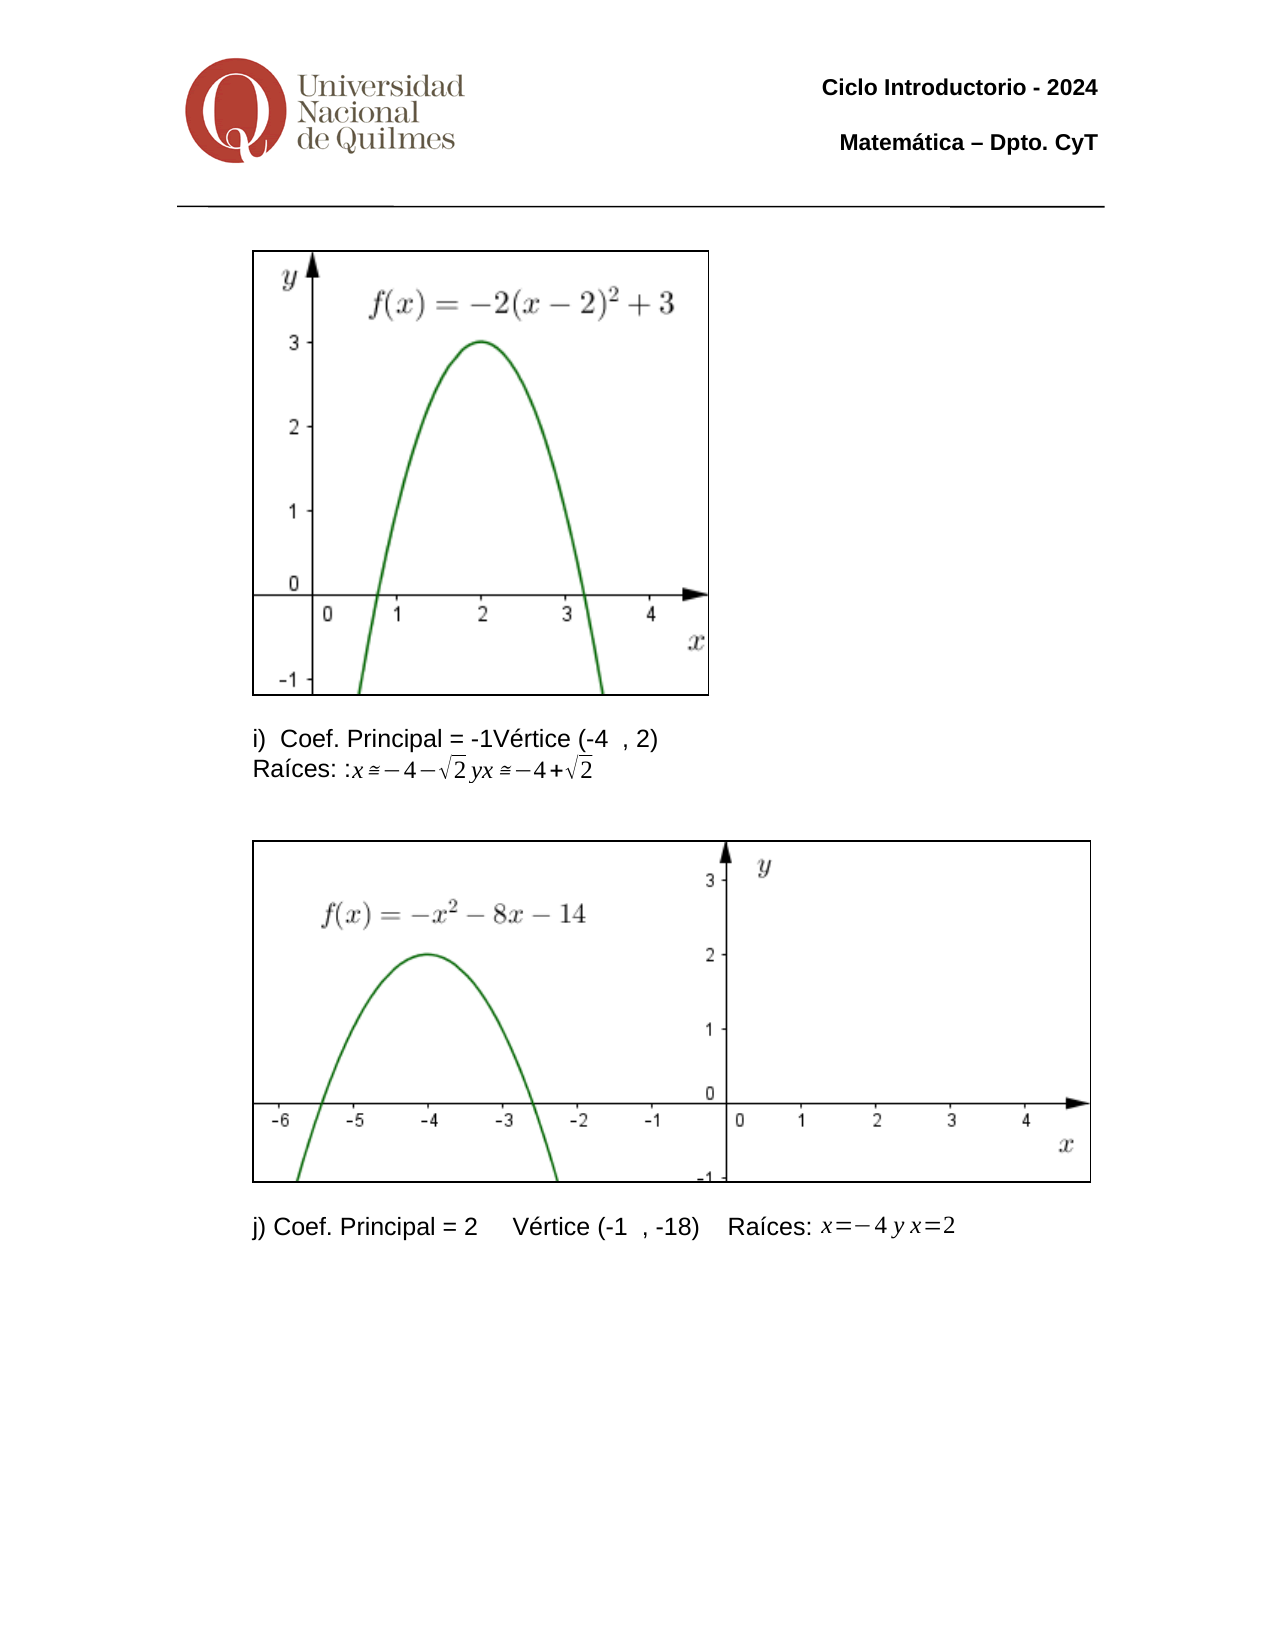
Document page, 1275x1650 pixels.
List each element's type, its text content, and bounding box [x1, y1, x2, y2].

picture [175, 46, 475, 175]
list i) Coef. Principal = -1Vértice (-4 , 2) [252, 724, 1098, 753]
picture [254, 252, 708, 694]
picture [254, 842, 1090, 1181]
list j) Coef. Principal = 2 Vértice (-1 , -18) Raíces: [252, 1212, 1098, 1240]
list Raíces: : [252, 753, 1098, 783]
